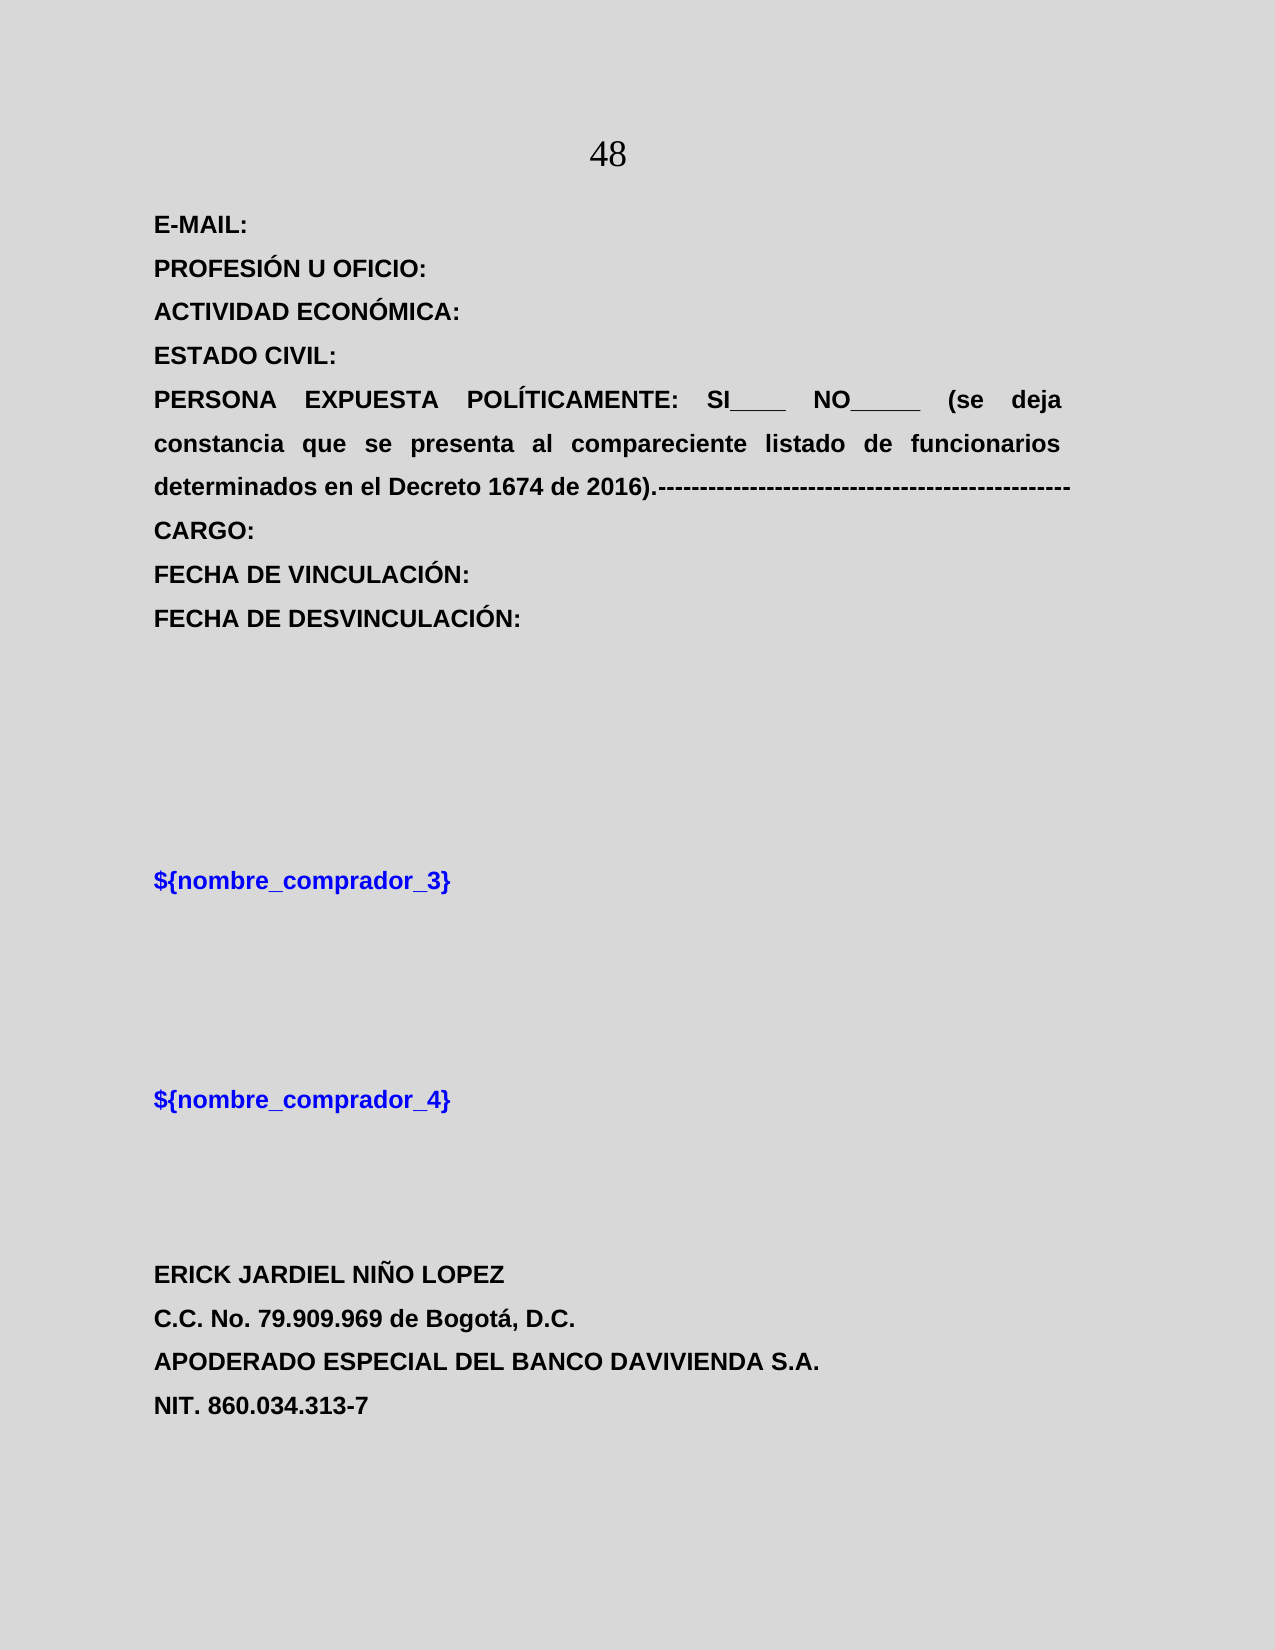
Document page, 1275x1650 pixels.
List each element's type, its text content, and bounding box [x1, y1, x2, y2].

list ${nombre_comprador_4} [153, 1070, 1062, 1114]
text NIT. 860.034.313-7 [153, 1376, 1062, 1420]
list ESTADO CIVIL: [153, 326, 1062, 370]
text ERICK JARDIEL NIÑO LOPEZ [153, 1245, 1062, 1289]
text C.C. No. 79.909.969 de Bogotá, D.C. [153, 1289, 1062, 1332]
list ACTIVIDAD ECONÓMICA: [153, 282, 1062, 326]
list CARGO: [153, 501, 1062, 545]
text APODERADO ESPECIAL DEL BANCO DAVIVIENDA S.A. [153, 1332, 1062, 1376]
list PROFESIÓN U OFICIO: [153, 239, 1062, 282]
list E-MAIL: [153, 195, 1062, 239]
list FECHA DE DESVINCULACIÓN: [153, 589, 1062, 632]
list ${nombre_comprador_3} [153, 851, 1062, 895]
list PERSONA EXPUESTA POLÍTICAMENTE: SI____ NO_____ (se deja constancia que se presenta al compareciente listado de funcionarios determinados en el Decreto 1674 de 2016). [153, 370, 1062, 501]
list FECHA DE VINCULACIÓN: [153, 545, 1062, 589]
